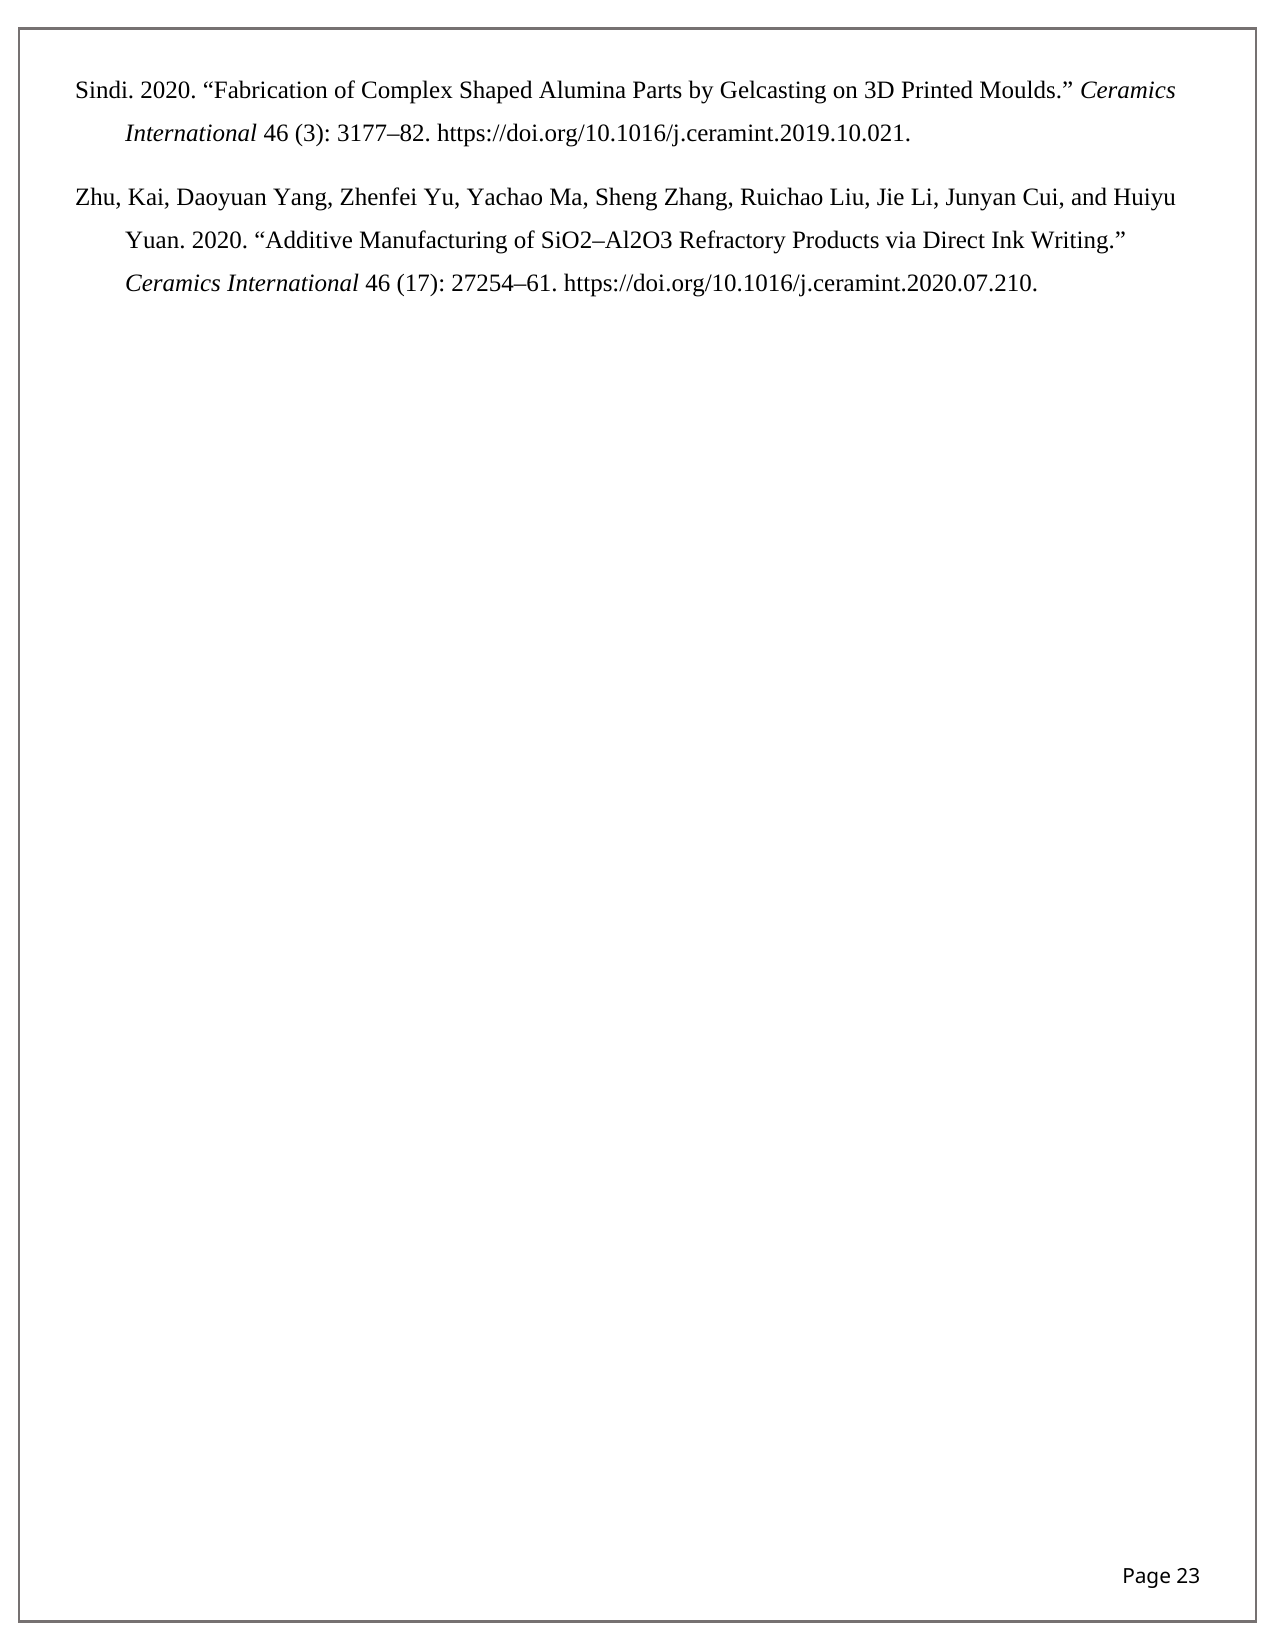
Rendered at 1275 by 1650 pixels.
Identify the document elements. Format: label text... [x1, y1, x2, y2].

text Sindi. 2020. “Fabrication of Complex Shaped Alumina Parts by Gelcasting on 3D Printed Moulds.” Ceramics International 46 (3): 3177–82. https://doi.org/10.1016/j.ceramint.2019.10.021. [75, 75, 1200, 147]
text Zhu, Kai, Daoyuan Yang, Zhenfei Yu, Yachao Ma, Sheng Zhang, Ruichao Liu, Jie Li, Junyan Cui, and Huiyu Yuan. 2020. “Additive Manufacturing of SiO2–Al2O3 Refractory Products via Direct Ink Writing.” Ceramics International 46 (17): 27254–61. https://doi.org/10.1016/j.ceramint.2020.07.210. [75, 182, 1200, 297]
